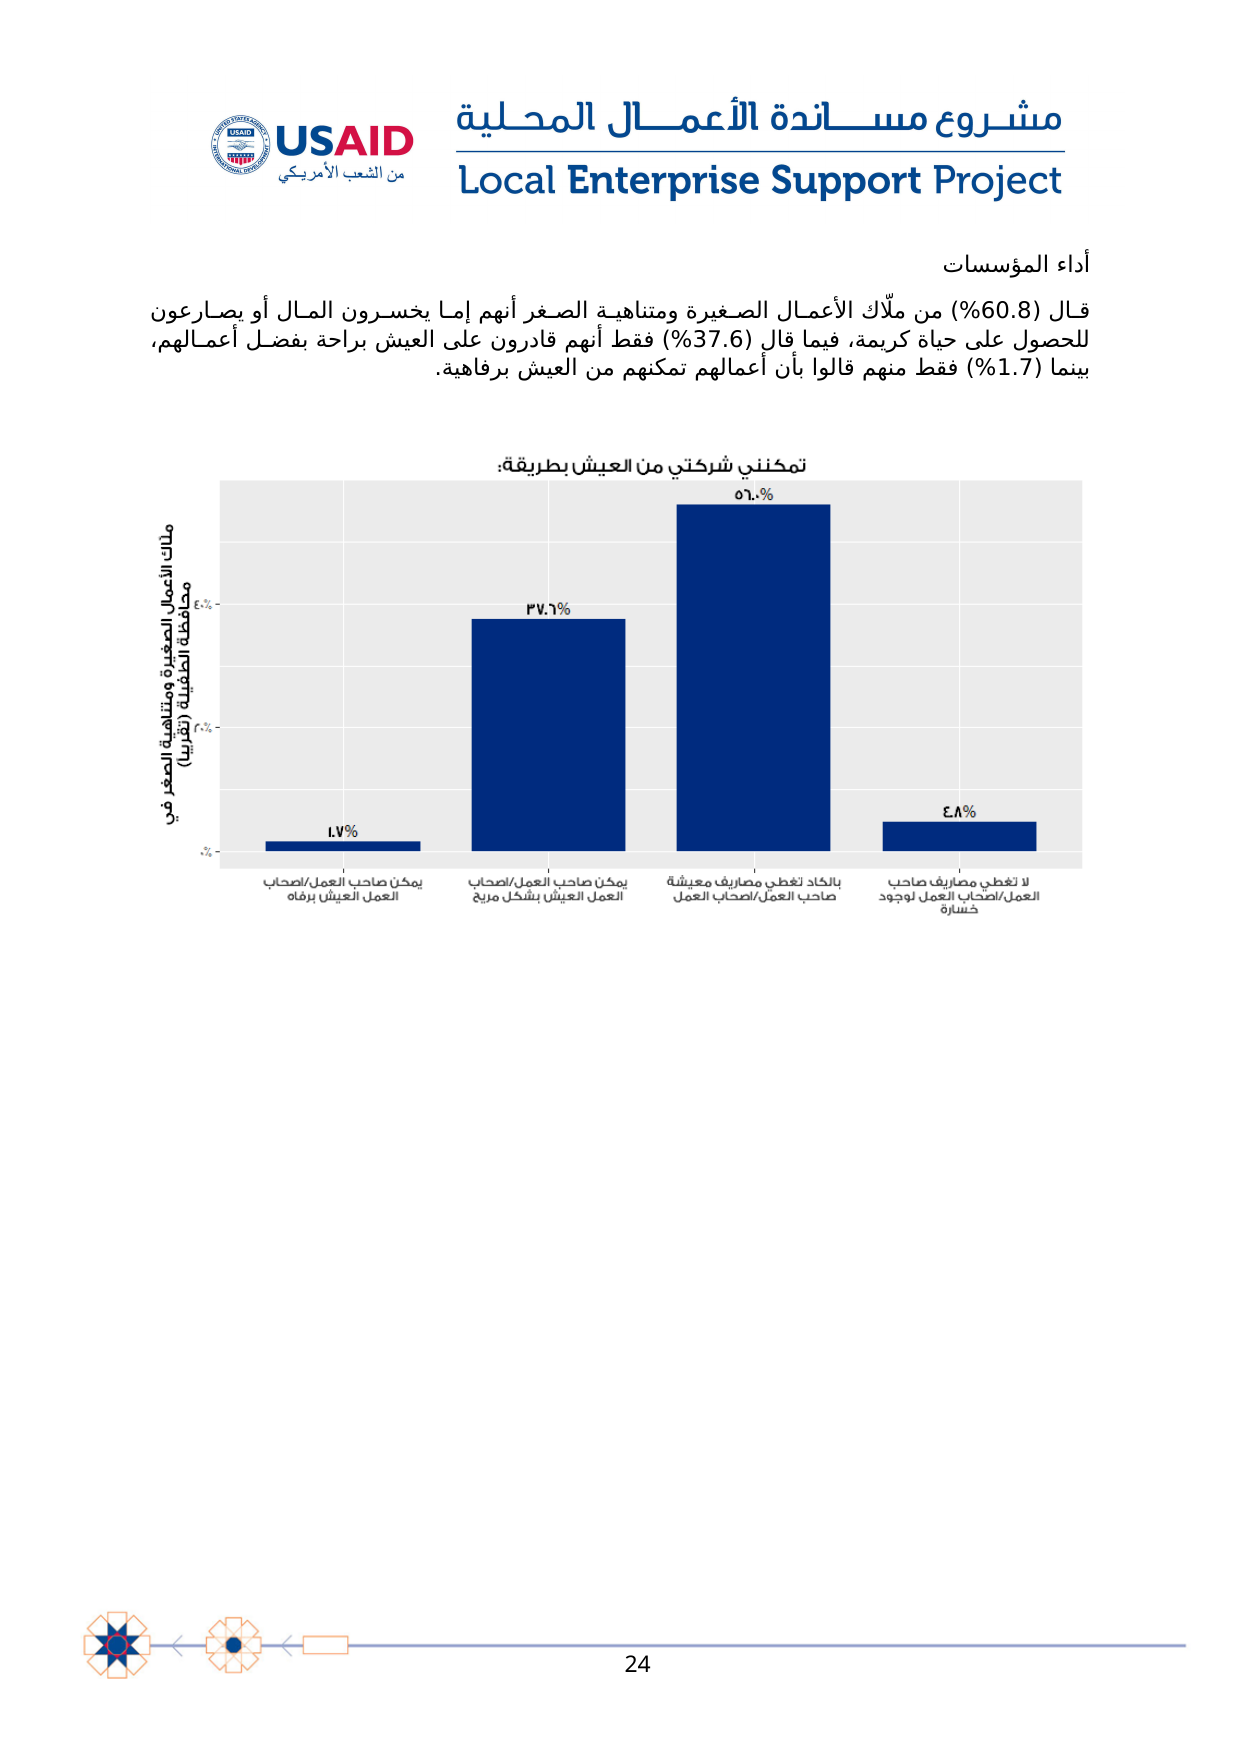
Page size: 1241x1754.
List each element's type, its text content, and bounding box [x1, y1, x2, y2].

text قال (60.8%) من ملّاك الأعمال الصغيرة ومتناهية الصغر أنهم إما يخسرون المال أو يصارعون للحصول على حياة كريمة، فيما قال (37.6%) فقط أنهم قادرون على العيش براحة بفضل أعمالهم، بينما (1.7%) فقط منهم قالوا بأن أعمالهم تمكنهم من العيش برفاهية. [150, 297, 1090, 381]
picture [150, 75, 1125, 224]
picture [149, 450, 1091, 921]
subtitle أداء المؤسسات [150, 252, 1090, 278]
picture [0, 1558, 1241, 1711]
